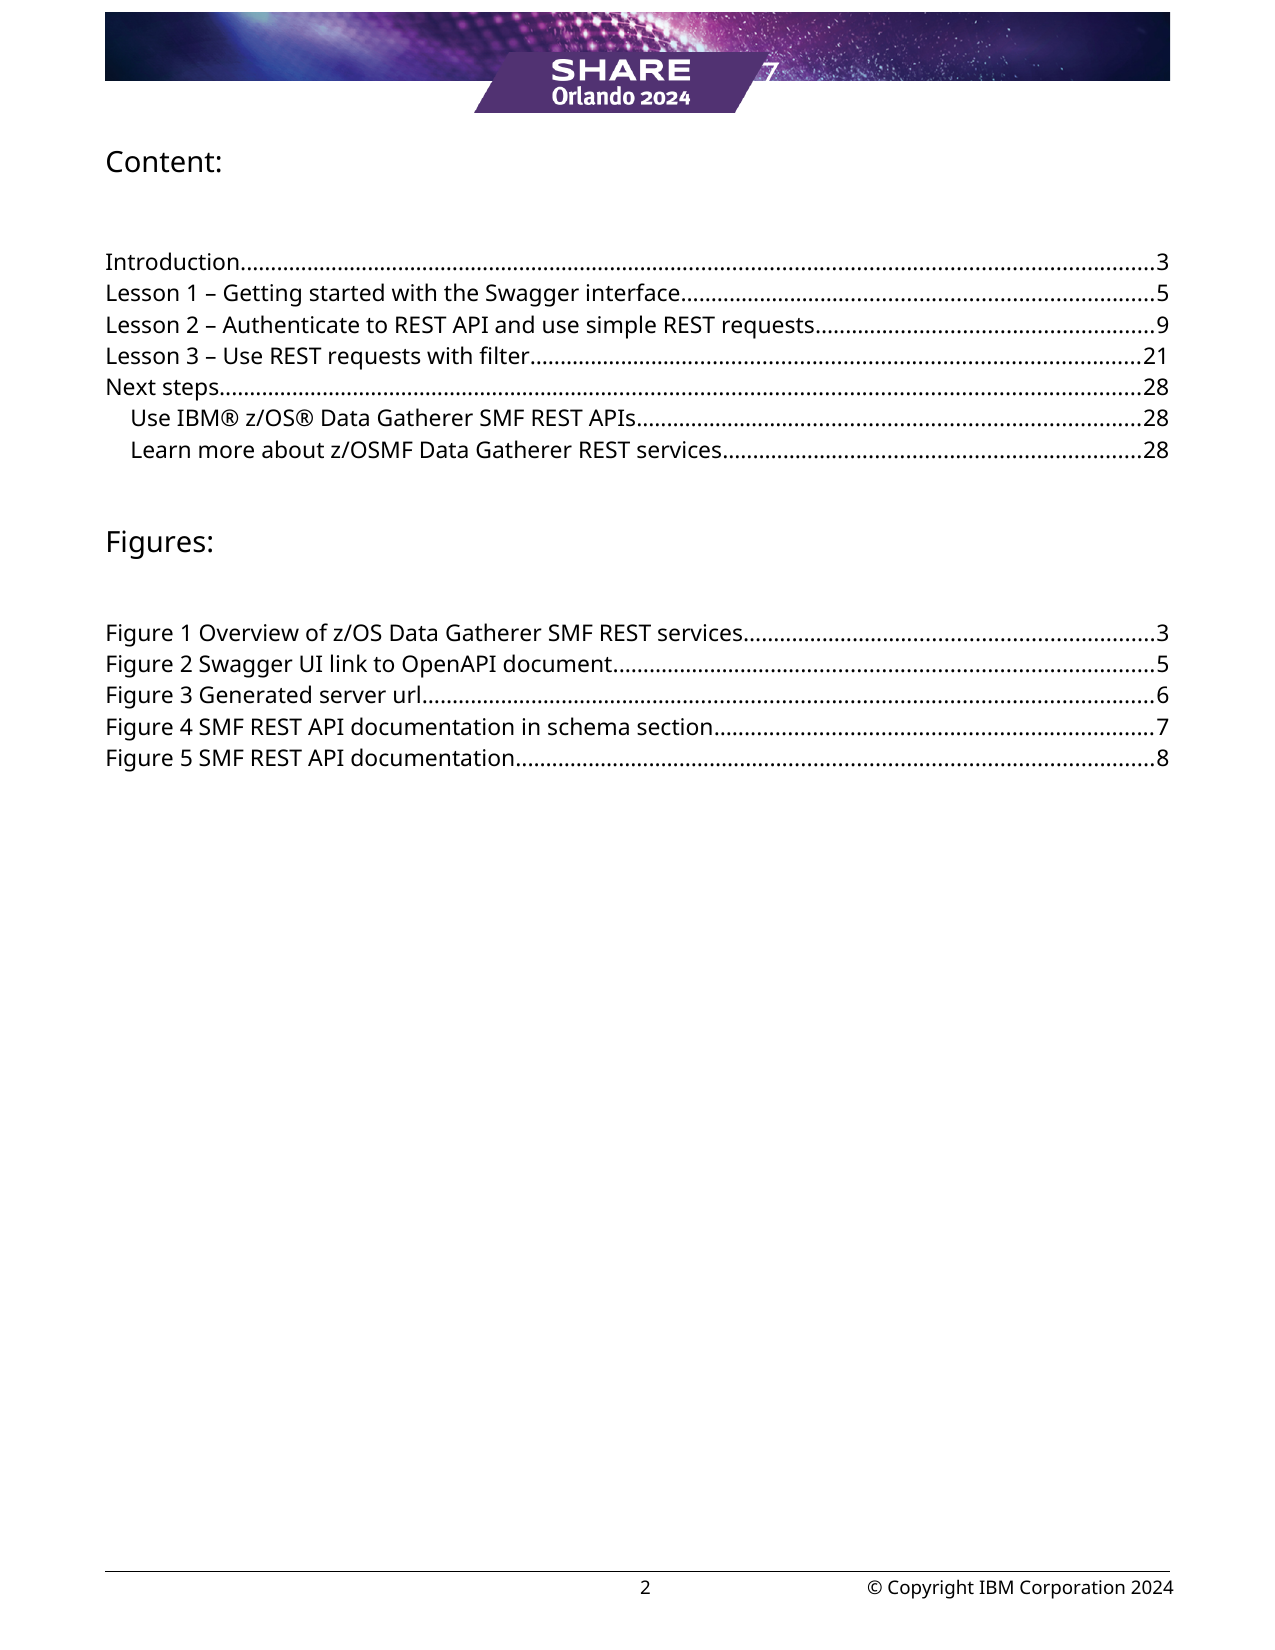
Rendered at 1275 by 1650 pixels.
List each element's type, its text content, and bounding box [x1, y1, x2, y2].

text Figure 1 Overview of z/OS Data Gatherer SMF REST services 3 [105, 617, 1170, 648]
text Learn more about z/OSMF Data Gatherer REST services 28 [130, 433, 1170, 465]
text Use IBM® z/OS® Data Gatherer SMF REST APIs 28 [130, 402, 1170, 433]
text Introduction 3 [105, 246, 1170, 277]
text Figure 2 Swagger UI link to OpenAPI document 5 [105, 648, 1170, 679]
text Lesson 3 – Use REST requests with filter 21 [105, 340, 1170, 371]
text Figures: [105, 521, 1170, 561]
text Lesson 1 – Getting started with the Swagger interface 5 [105, 277, 1170, 308]
text Content: [105, 142, 1170, 181]
picture [105, 12, 1171, 117]
text Figure 4 SMF REST API documentation in schema section 7 [105, 711, 1170, 742]
text Figure 5 SMF REST API documentation 8 [105, 742, 1170, 773]
text Figure 3 Generated server url 6 [105, 679, 1170, 711]
text Next steps 28 [105, 371, 1170, 402]
text Lesson 2 – Authenticate to REST API and use simple REST requests 9 [105, 308, 1170, 340]
